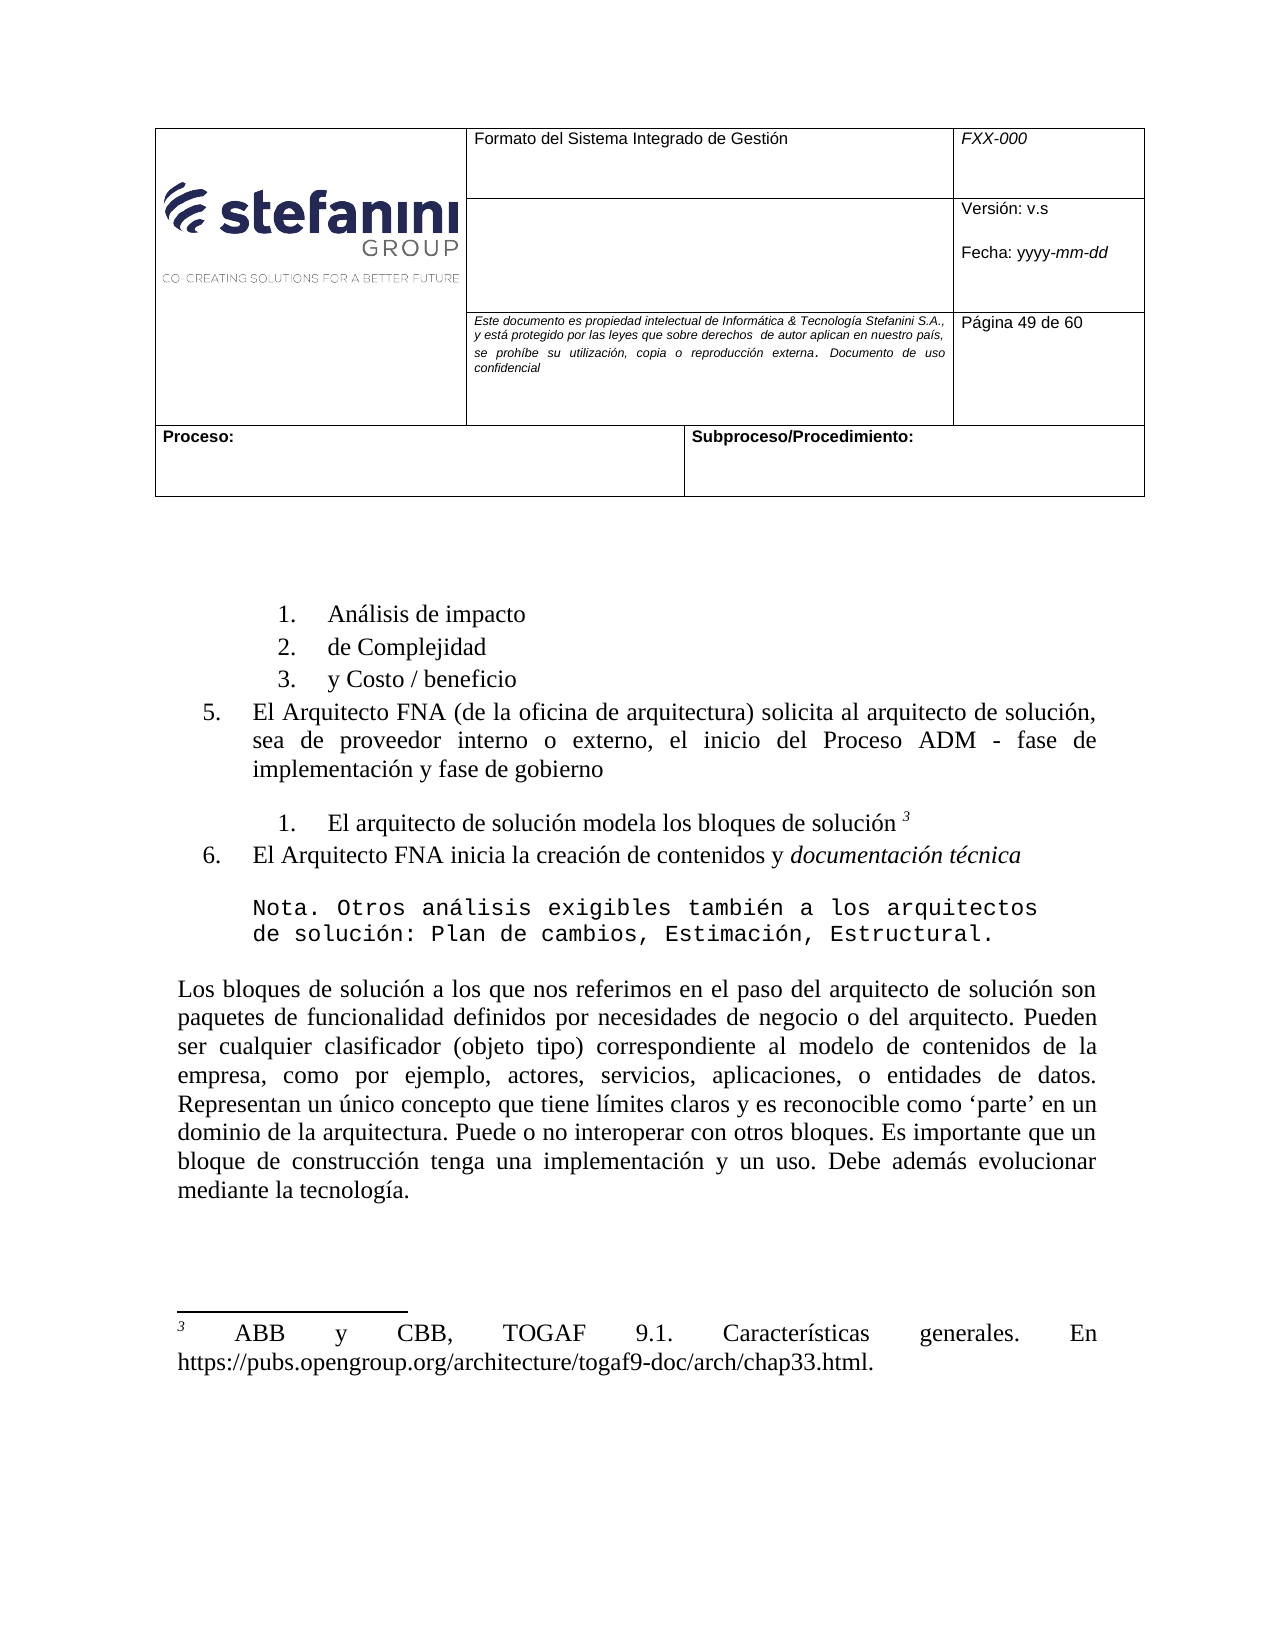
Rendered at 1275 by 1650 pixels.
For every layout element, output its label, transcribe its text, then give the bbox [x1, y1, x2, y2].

picture [162, 182, 460, 286]
list Nota. Otros análisis exigibles también a los arquitectos de solución: Plan de cambios, Estimación, Estructural. [202, 894, 1039, 949]
list Análisis de impacto [277, 599, 1098, 628]
list El Arquitecto FNA (de la oficina de arquitectura) solicita al arquitecto de solución, sea de proveedor interno o externo, el inicio del Proceso ADM - fase de implementación y fase de gobierno [202, 697, 1098, 783]
list El arquitecto de solución modela los bloques de solución [277, 808, 1098, 837]
list El Arquitecto FNA inicia la creación de contenidos y documentación técnica [202, 841, 1098, 869]
list de Complejidad [277, 632, 1098, 661]
text Los bloques de solución a los que nos referimos en el paso del arquitecto de solución son paquetes de funcionalidad definidos por necesidades de negocio o del arquitecto. Pueden ser cualquier clasificador (objeto tipo) correspondiente al modelo de contenidos de la empresa, como por ejemplo, actores, servicios, aplicaciones, o entidades de datos. Representan un único concepto que tiene límites claros y es reconocible como ‘parte’ en un dominio de la arquitectura. Puede o no interoperar con otros bloques. Es importante que un bloque de construcción tenga una implementación y un uso. Debe además evolucionar mediante la tecnología. [177, 974, 1098, 1204]
list y Costo / beneficio [277, 664, 1098, 693]
